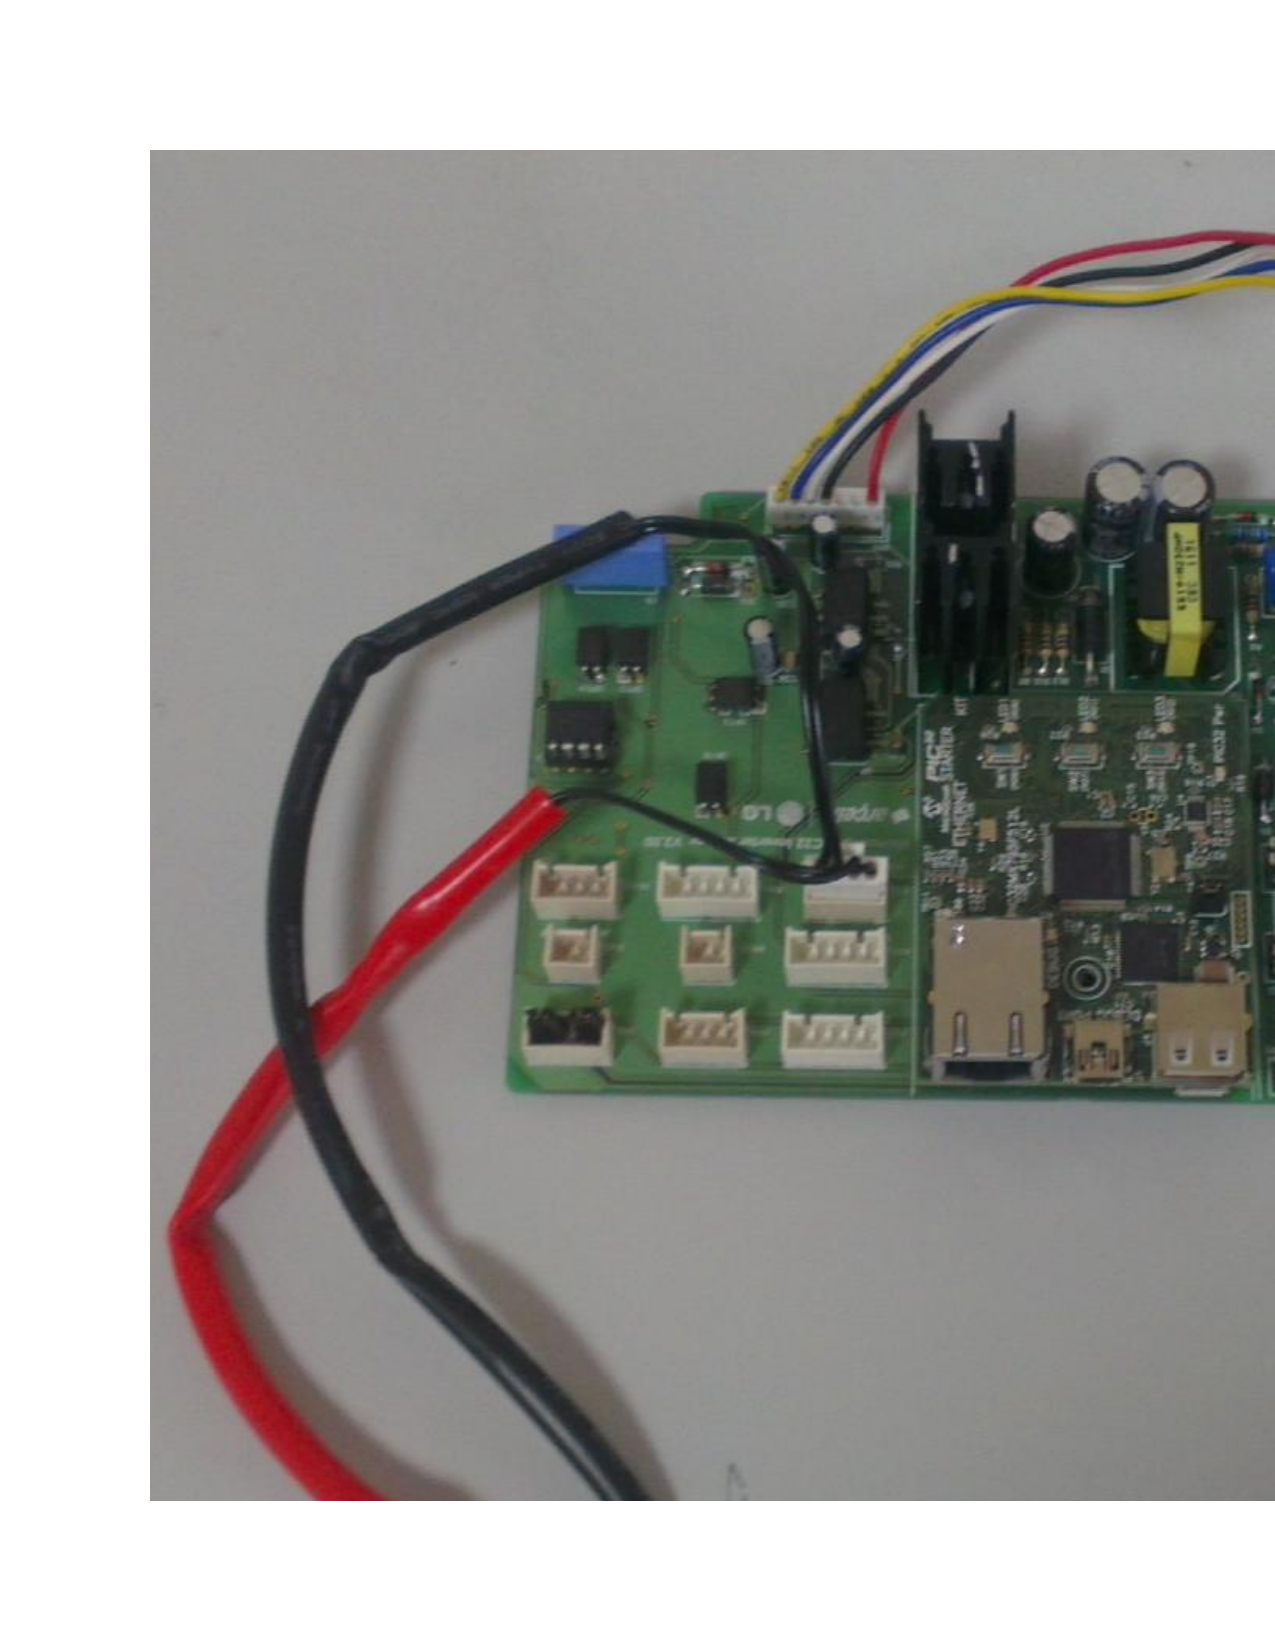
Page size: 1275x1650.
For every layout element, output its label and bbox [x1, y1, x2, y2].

picture [150, 150, 1275, 1501]
